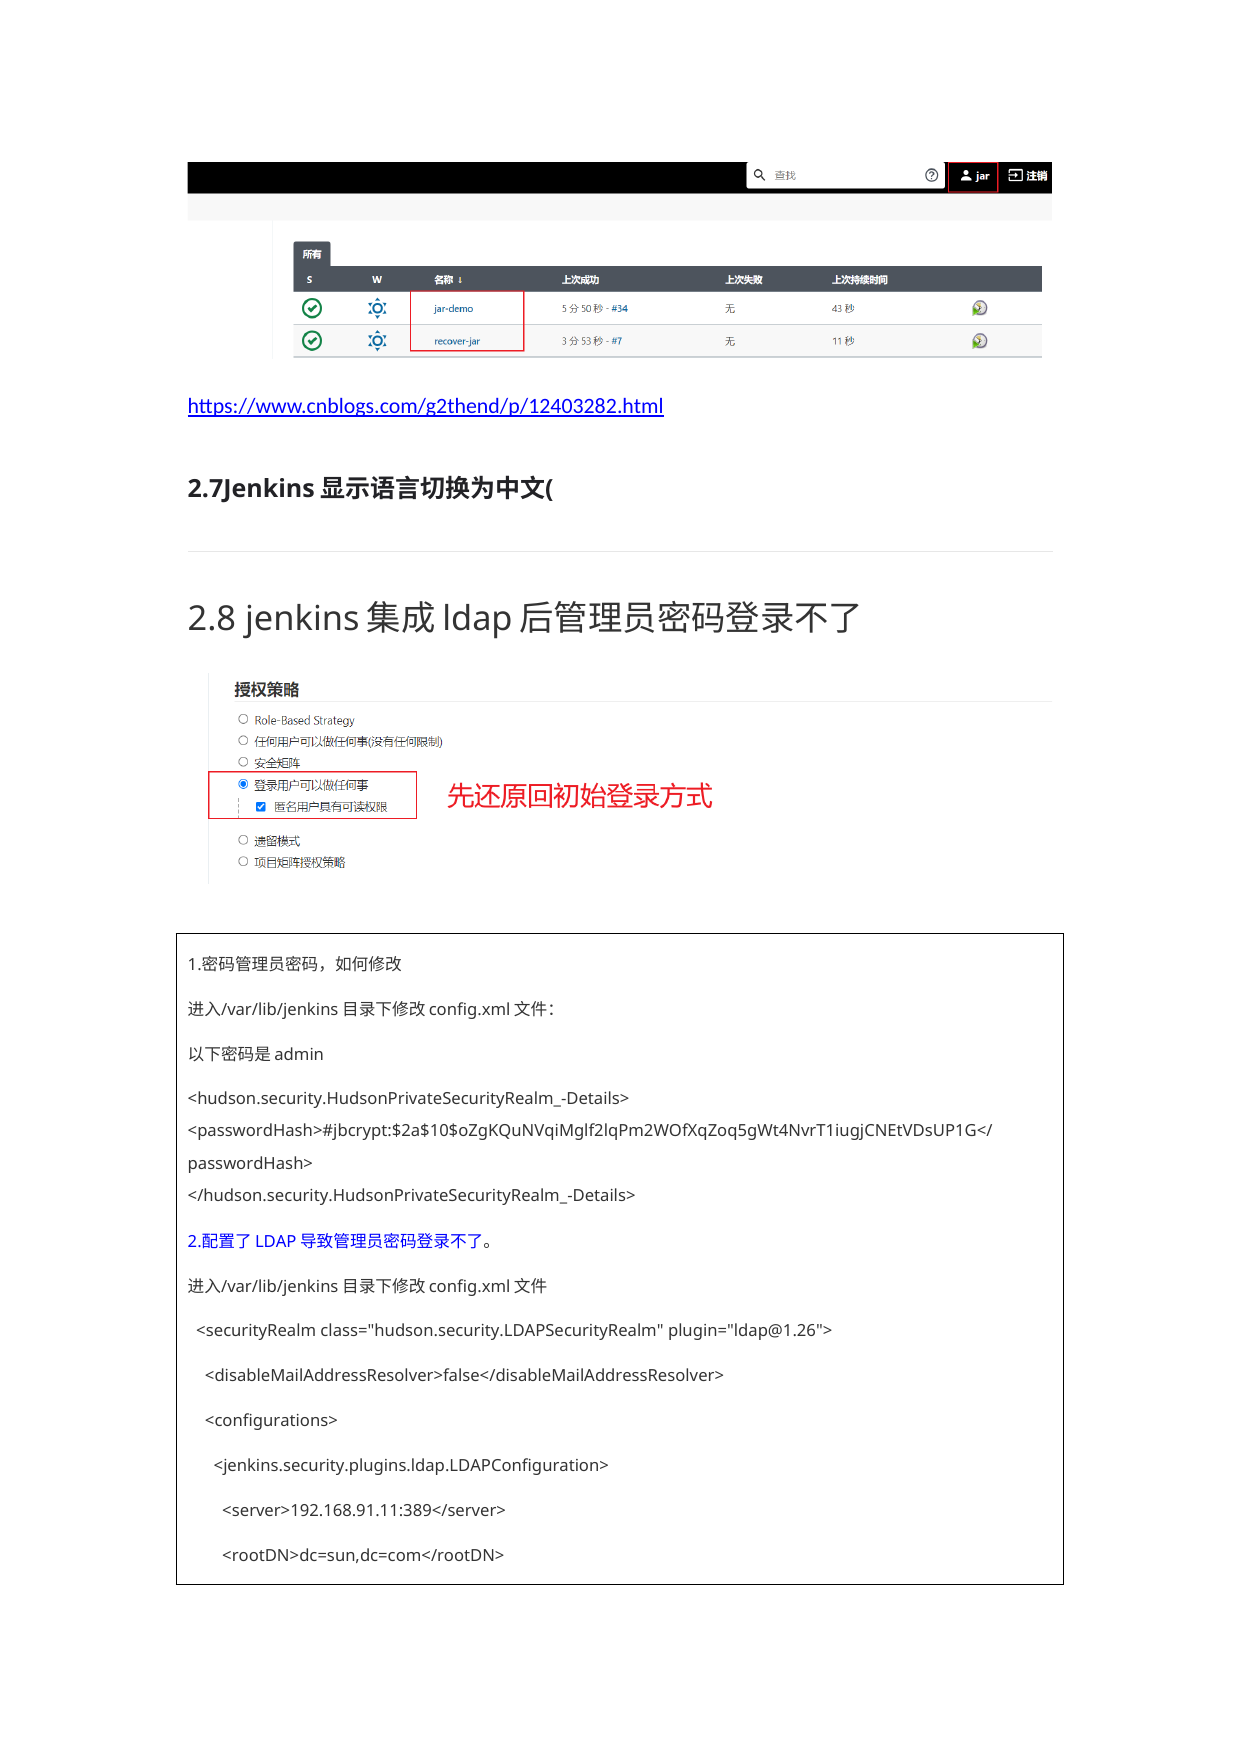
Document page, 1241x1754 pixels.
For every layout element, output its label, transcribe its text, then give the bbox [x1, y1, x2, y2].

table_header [177, 934, 1063, 1584]
picture [187, 673, 1053, 884]
text https://www.cnblogs.com/g2thend/p/12403282.html [187, 389, 1053, 422]
text 2.8 jenkins集成ldap后管理员密码登录不了 [187, 583, 1053, 648]
text 2.7Jenkins显示语言切换为中文( [187, 454, 1053, 552]
picture [187, 162, 1052, 359]
